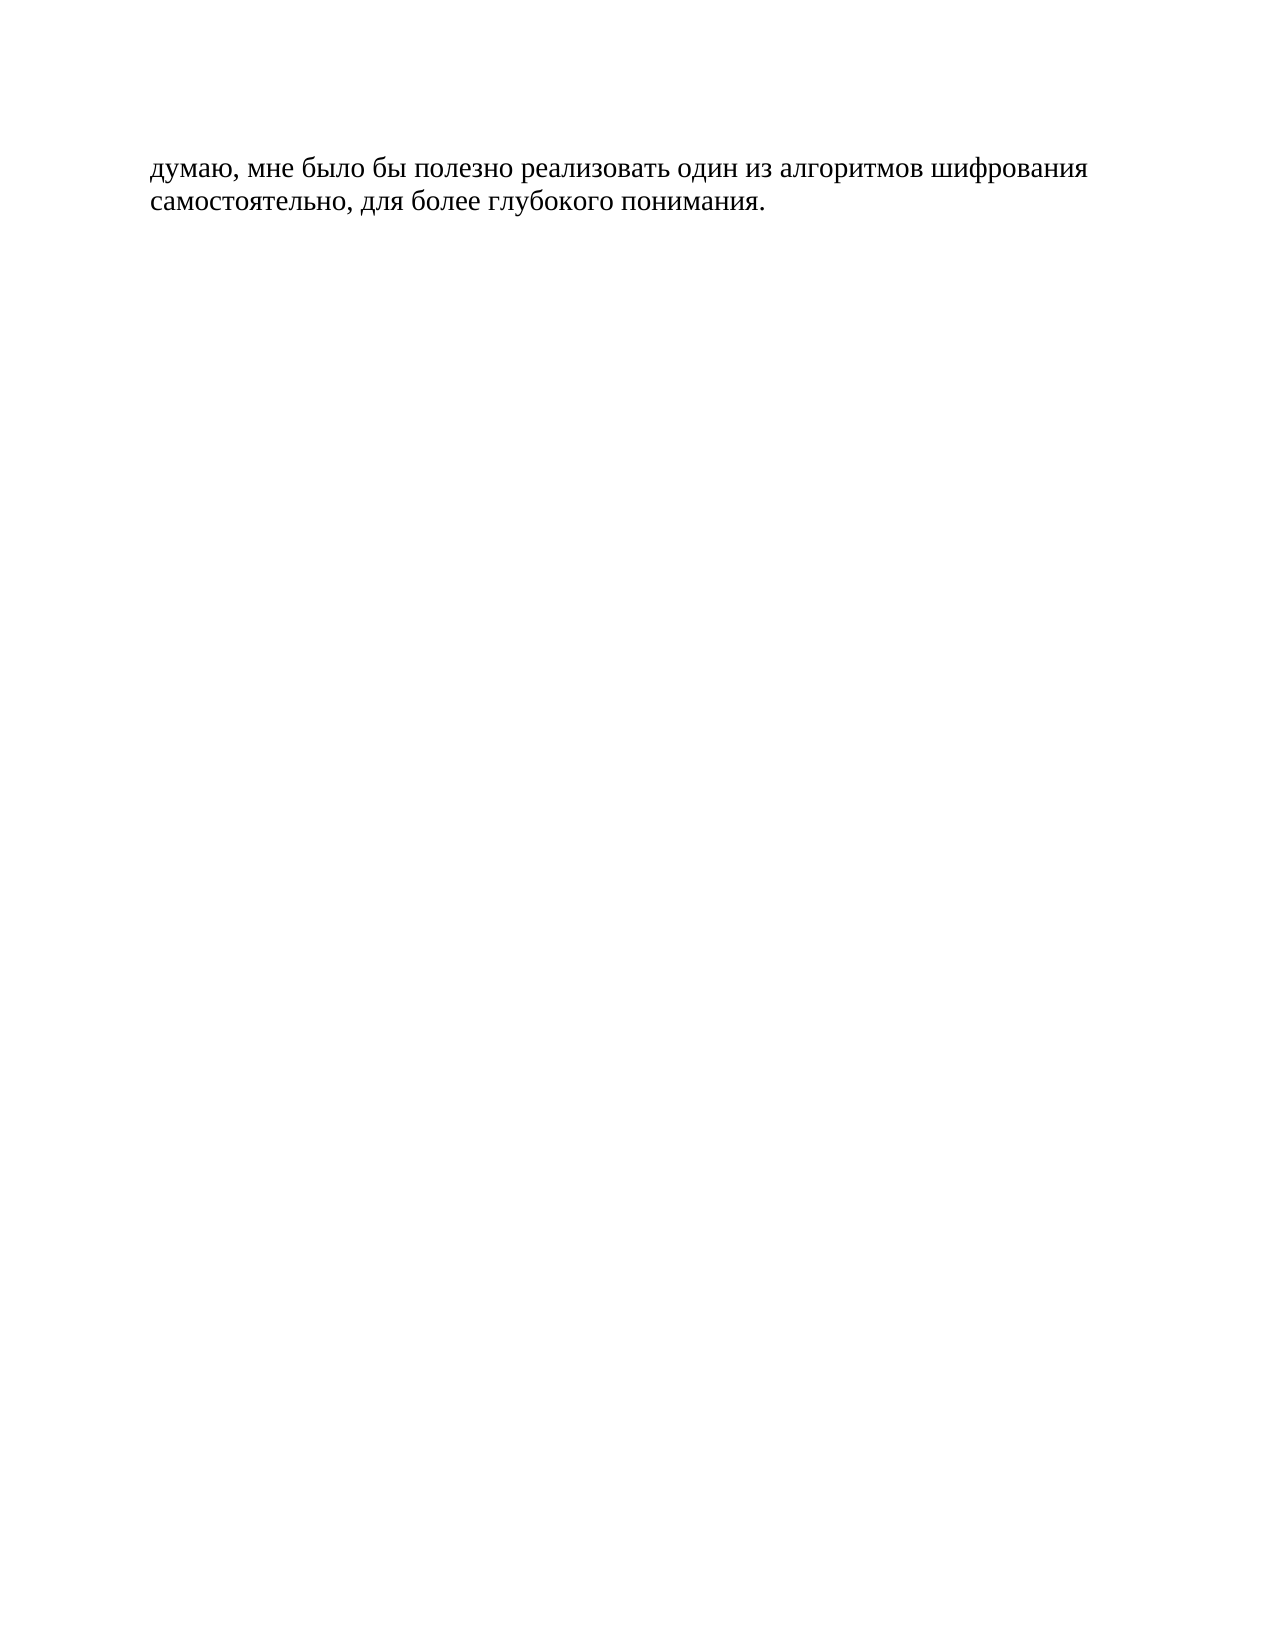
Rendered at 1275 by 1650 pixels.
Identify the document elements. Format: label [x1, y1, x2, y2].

text [150, 150, 1125, 217]
